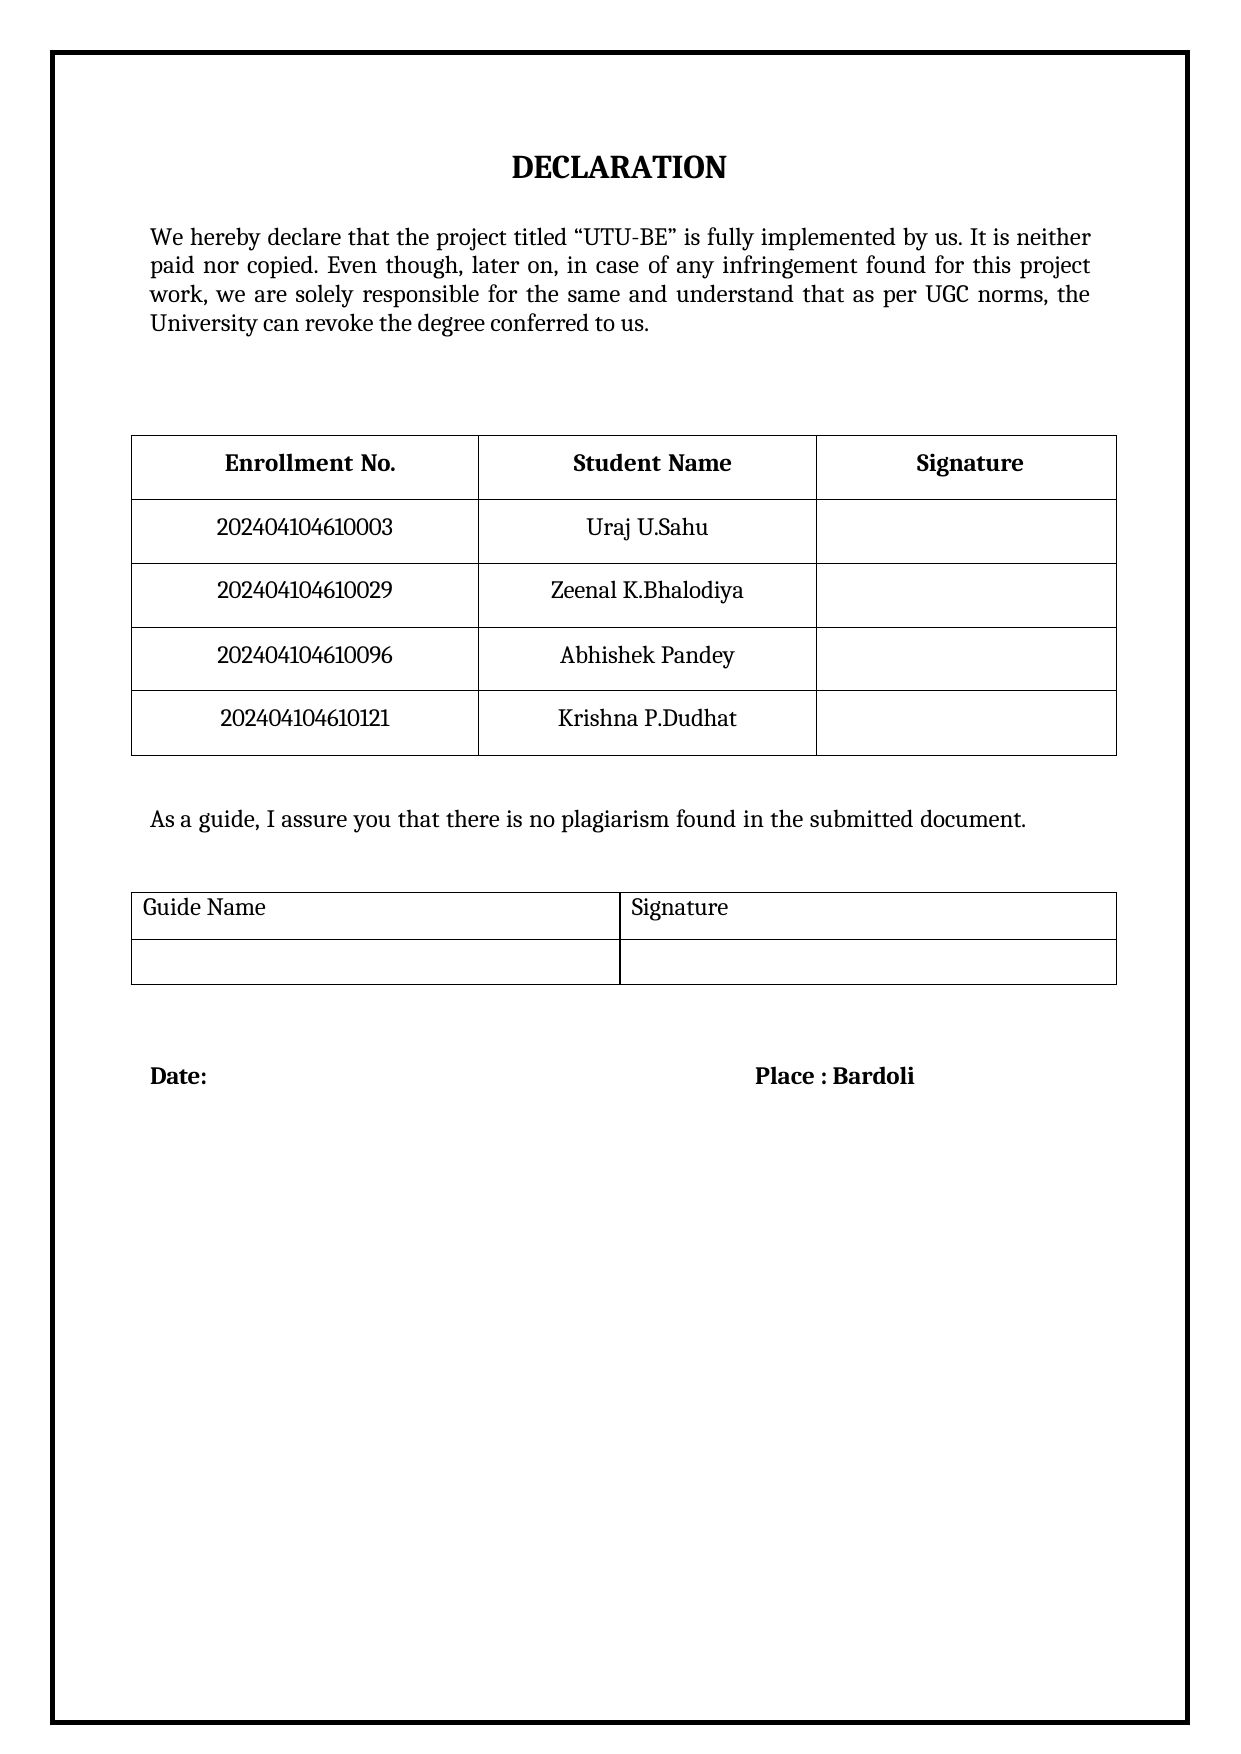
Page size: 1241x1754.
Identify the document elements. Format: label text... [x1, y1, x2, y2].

table_header Signature [817, 436, 1116, 499]
table_cell Krishna P.Dudhat [479, 691, 816, 755]
text As a guide, I assure you that there is no plagiarism found in the submitted document. [150, 805, 1122, 834]
table_cell Uraj U.Sahu [479, 500, 816, 563]
table_cell [817, 564, 1116, 627]
table_cell [817, 628, 1116, 690]
subtitle DECLARATION [260, 148, 979, 186]
table_cell Zeenal K.Bhalodiya [479, 564, 816, 627]
table_cell 202404104610029 [132, 564, 478, 627]
table_header Student Name [479, 436, 816, 499]
text Date: Place : Bardoli [150, 1062, 1122, 1091]
table_cell 202404104610121 [132, 691, 478, 755]
table_header Enrollment No. [132, 436, 478, 499]
table_cell 202404104610003 [132, 500, 478, 563]
table_cell [132, 940, 619, 983]
table_cell 202404104610096 [132, 628, 478, 690]
table_cell [621, 940, 1116, 983]
table_header Signature [621, 893, 1116, 938]
table_cell Abhishek Pandey [479, 628, 816, 690]
table_cell [817, 691, 1116, 755]
table_cell [817, 500, 1116, 563]
text We hereby declare that the project titled “UTU-BE” is fully implemented by us. It is neither paid nor copied. Even though, later on, in case of any infringement found for this project work, we are solely responsible for the same and understand that as per UGC norms, the University can revoke the degree conferred to us. [150, 223, 1091, 338]
table_header Guide Name [132, 893, 619, 938]
